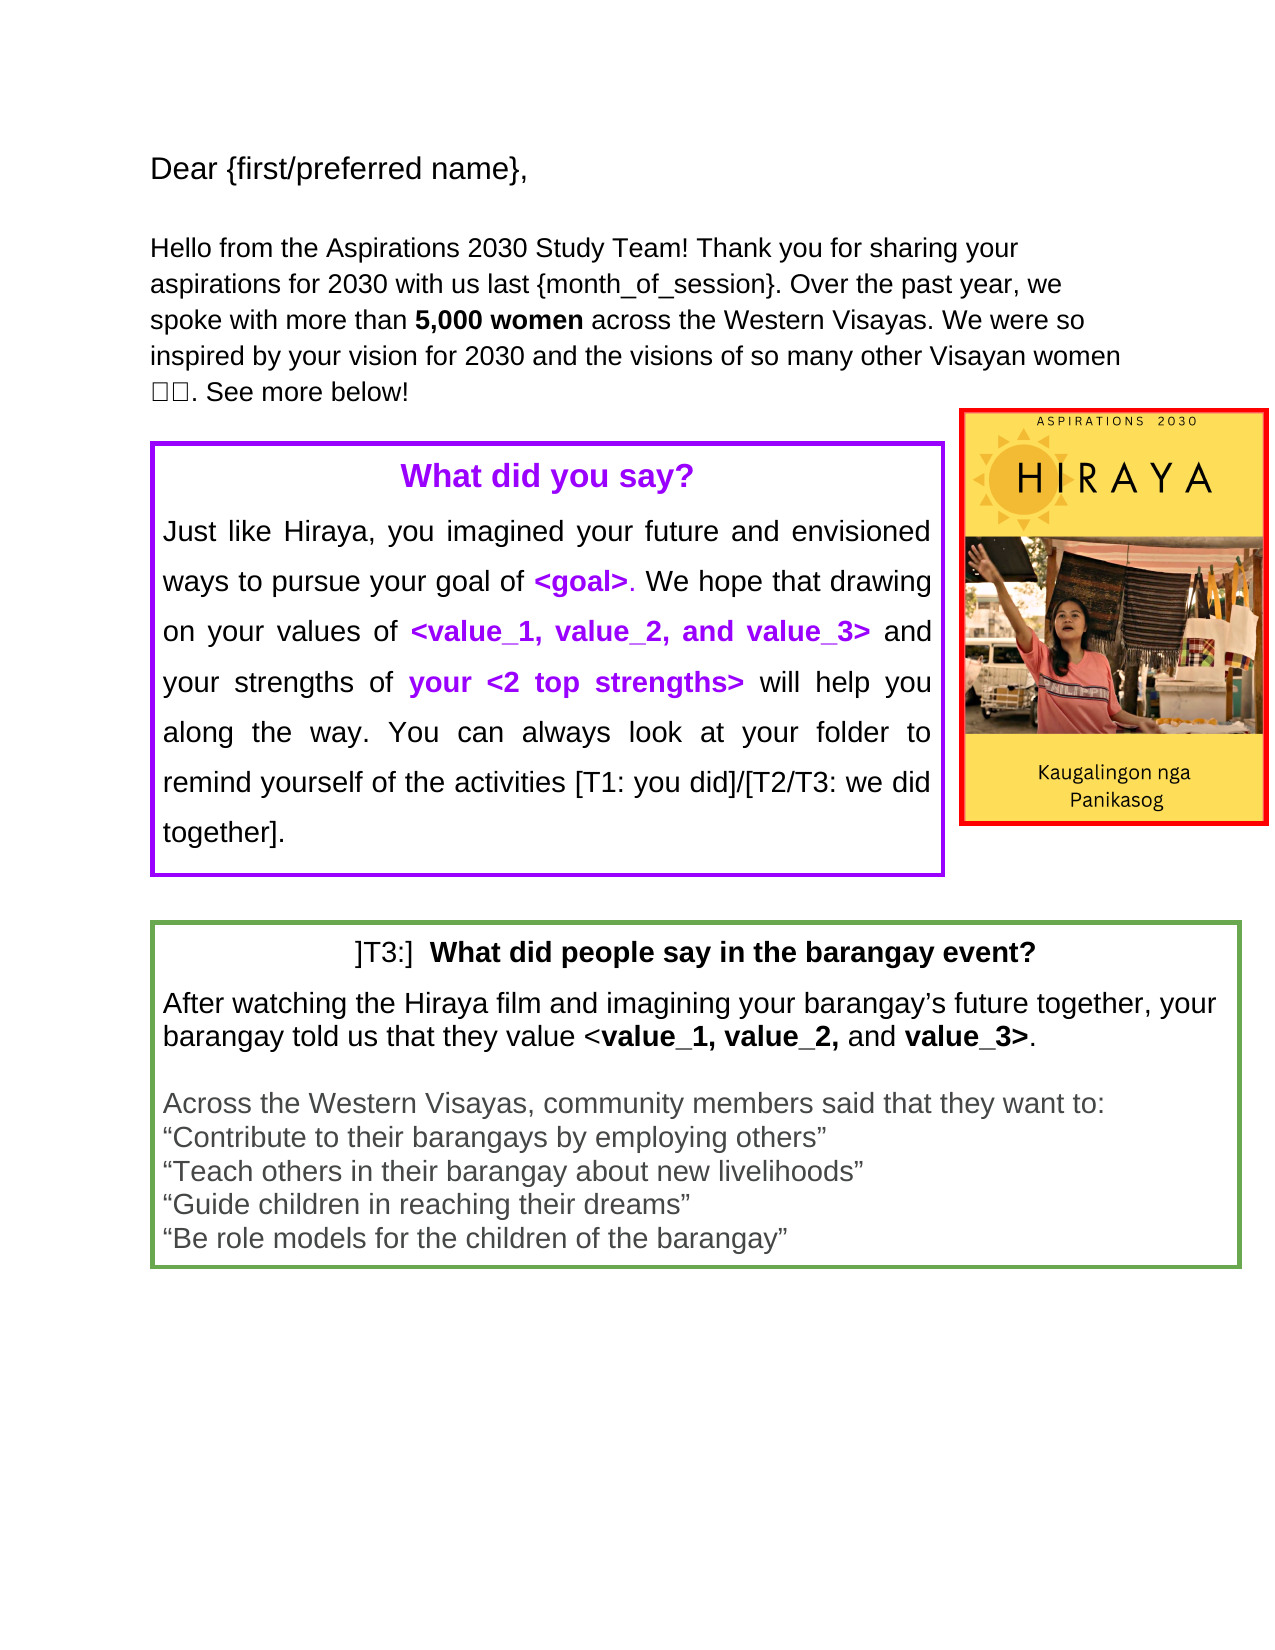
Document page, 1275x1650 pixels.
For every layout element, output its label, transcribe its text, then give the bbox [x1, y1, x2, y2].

table_header What did you say? Just like Hiraya, you imagined your future and envisioned ways to pursue your goal of <goal>. We hope that drawing on your values of <value_1, value_2, and value_3> and your strengths of your <2 top strengths> will help you along the way. You can always look at your folder to remind yourself of the activities [T1: you did]/[T2/T3: we did together]. [155, 446, 941, 873]
picture [964, 412, 1264, 821]
text Dear {first/preferred name}, Hello from the Aspirations 2030 Study Team! Thank you for sharing your aspirations for 2030 with us last {month_of_session}. Over the past year, we spoke with more than 5,000 women across the Western Visayas. We were so inspired by your vision for 2030 and the visions of so many other Visayan women 🌈🌟. See more below! [150, 150, 1125, 437]
table_header ]T3:] What did people say in the barangay event? After watching the Hiraya film and imagining your barangay’s future together, your barangay told us that they value <value_1, value_2, and value_3>. Across the Western Visayas, community members said that they want to: “Contribute to their barangays by employing others” “Teach others in their barangay about new livelihoods” “Guide children in reaching their dreams” “Be role models for the children of the barangay” [155, 925, 1237, 1264]
